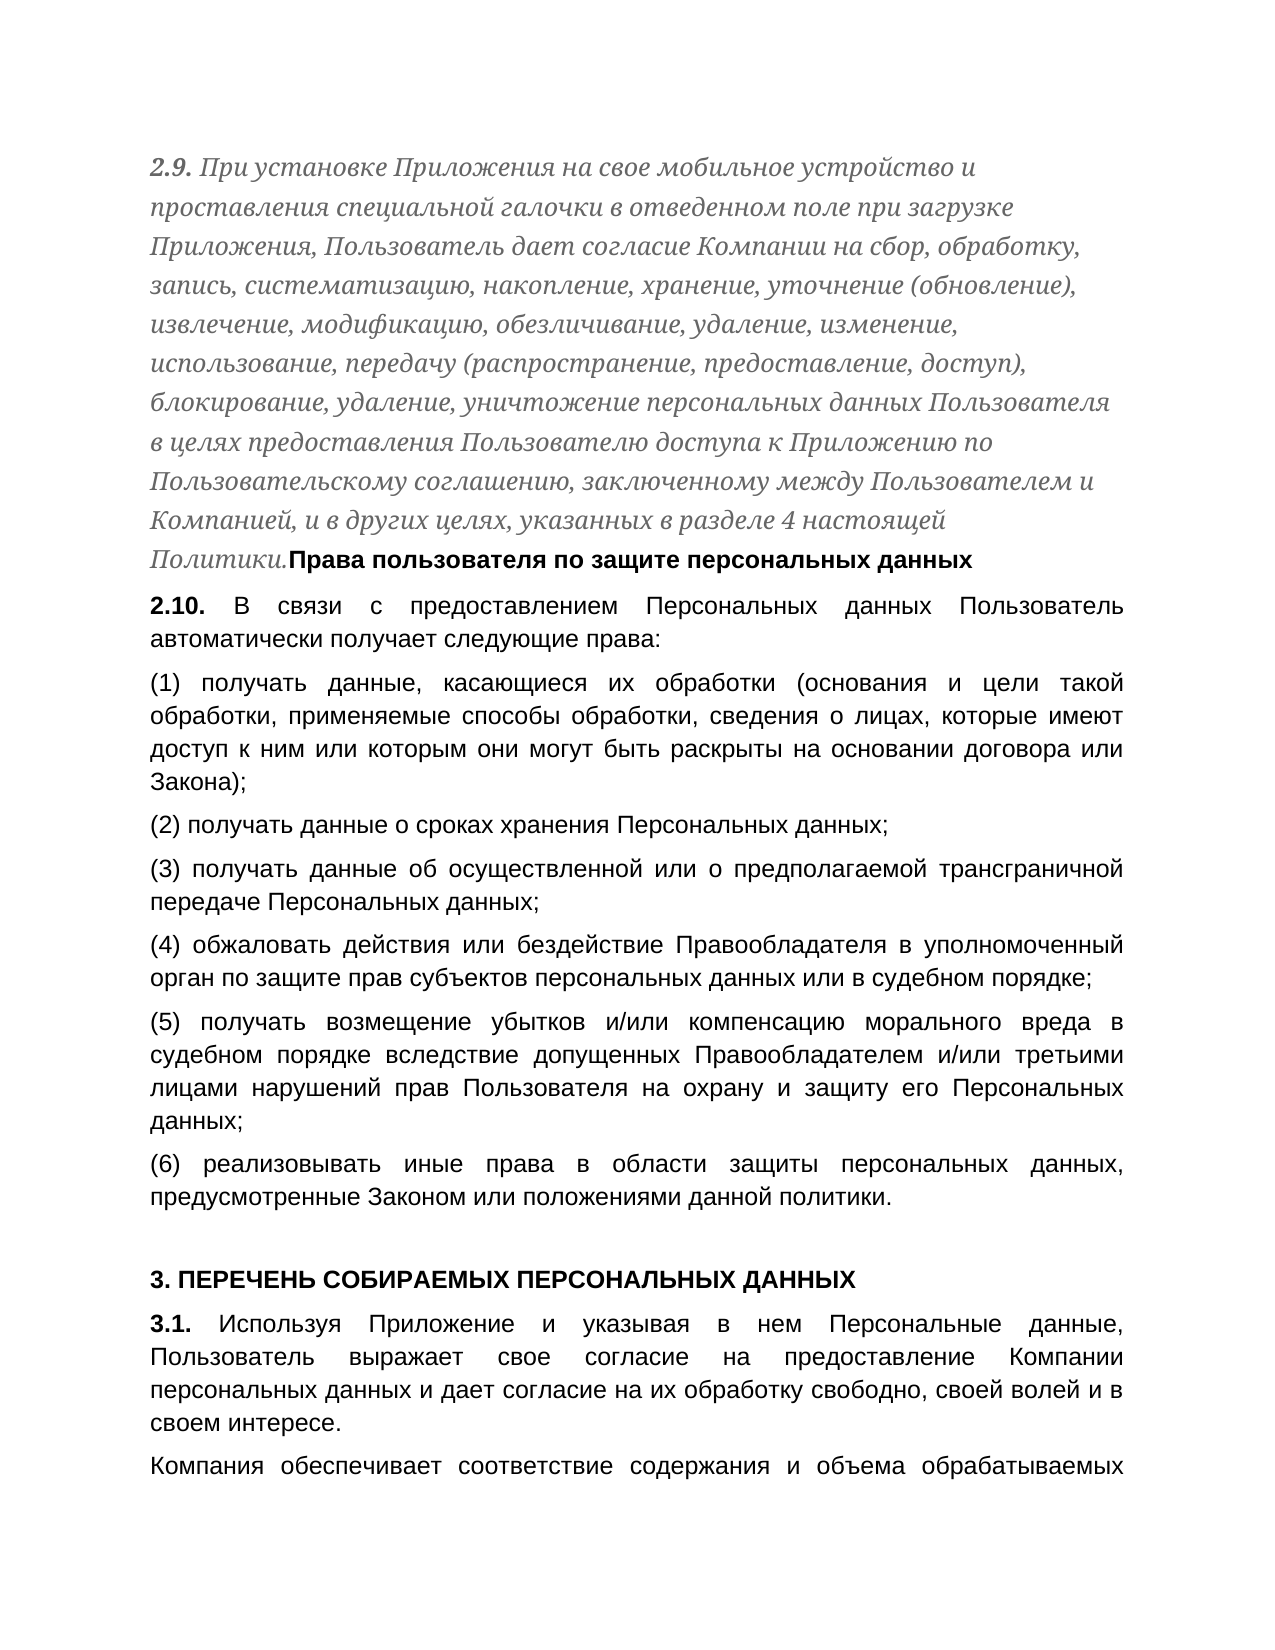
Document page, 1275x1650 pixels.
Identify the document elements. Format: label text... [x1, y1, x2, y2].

text (3) получать данные об осуществленной или о предполагаемой трансграничной передаче Персональных данных; [150, 854, 1125, 915]
text 3.1. Используя Приложение и указывая в нем Персональные данные, Пользователь выражает свое согласие на предоставление Компании персональных данных и дает согласие на их обработку свободно, своей волей и в своем интересе. [150, 1308, 1125, 1436]
text (5) получать возмещение убытков и/или компенсацию морального вреда в судебном порядке вследствие допущенных Правообладателем и/или третьими лицами нарушений прав Пользователя на охрану и защиту его Персональных данных; [150, 1007, 1125, 1134]
subtitle 2.9. При установке Приложения на свое мобильное устройство и проставления специальной галочки в отведенном поле при загрузке Приложения, Пользователь дает согласие Компании на сбор, обработку, запись, систематизацию, накопление, хранение, уточнение (обновление), извлечение, модификацию, обезличивание, удаление, изменение, использование, передачу (распространение, предоставление, доступ), блокирование, удаление, уничтожение персональных данных Пользователя в целях предоставления Пользователю доступа к Приложению по Пользовательскому соглашению, заключенному между Пользователем и Компанией, и в других целях, указанных в разделе 4 настоящей Политики.Права пользователя по защите персональных данных [150, 150, 1125, 576]
text (2) получать данные о сроках хранения Персональных данных; [150, 810, 1125, 839]
text (1) получать данные, касающиеся их обработки (основания и цели такой обработки, применяемые способы обработки, сведения о лицах, которые имеют доступ к ним или которым они могут быть раскрыты на основании договора или Закона); [150, 668, 1125, 796]
text 2.10. В связи с предоставлением Персональных данных Пользователь автоматически получает следующие права: [150, 591, 1125, 653]
title 3. ПЕРЕЧЕНЬ СОБИРАЕМЫХ ПЕРСОНАЛЬНЫХ ДАННЫХ [150, 1265, 1125, 1294]
text (6) реализовывать иные права в области защиты персональных данных, предусмотренные Законом или положениями данной политики. [150, 1149, 1125, 1211]
text (4) обжаловать действия или бездействие Правообладателя в уполномоченный орган по защите прав субъектов персональных данных или в судебном порядке; [150, 930, 1125, 992]
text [150, 1451, 1125, 1480]
